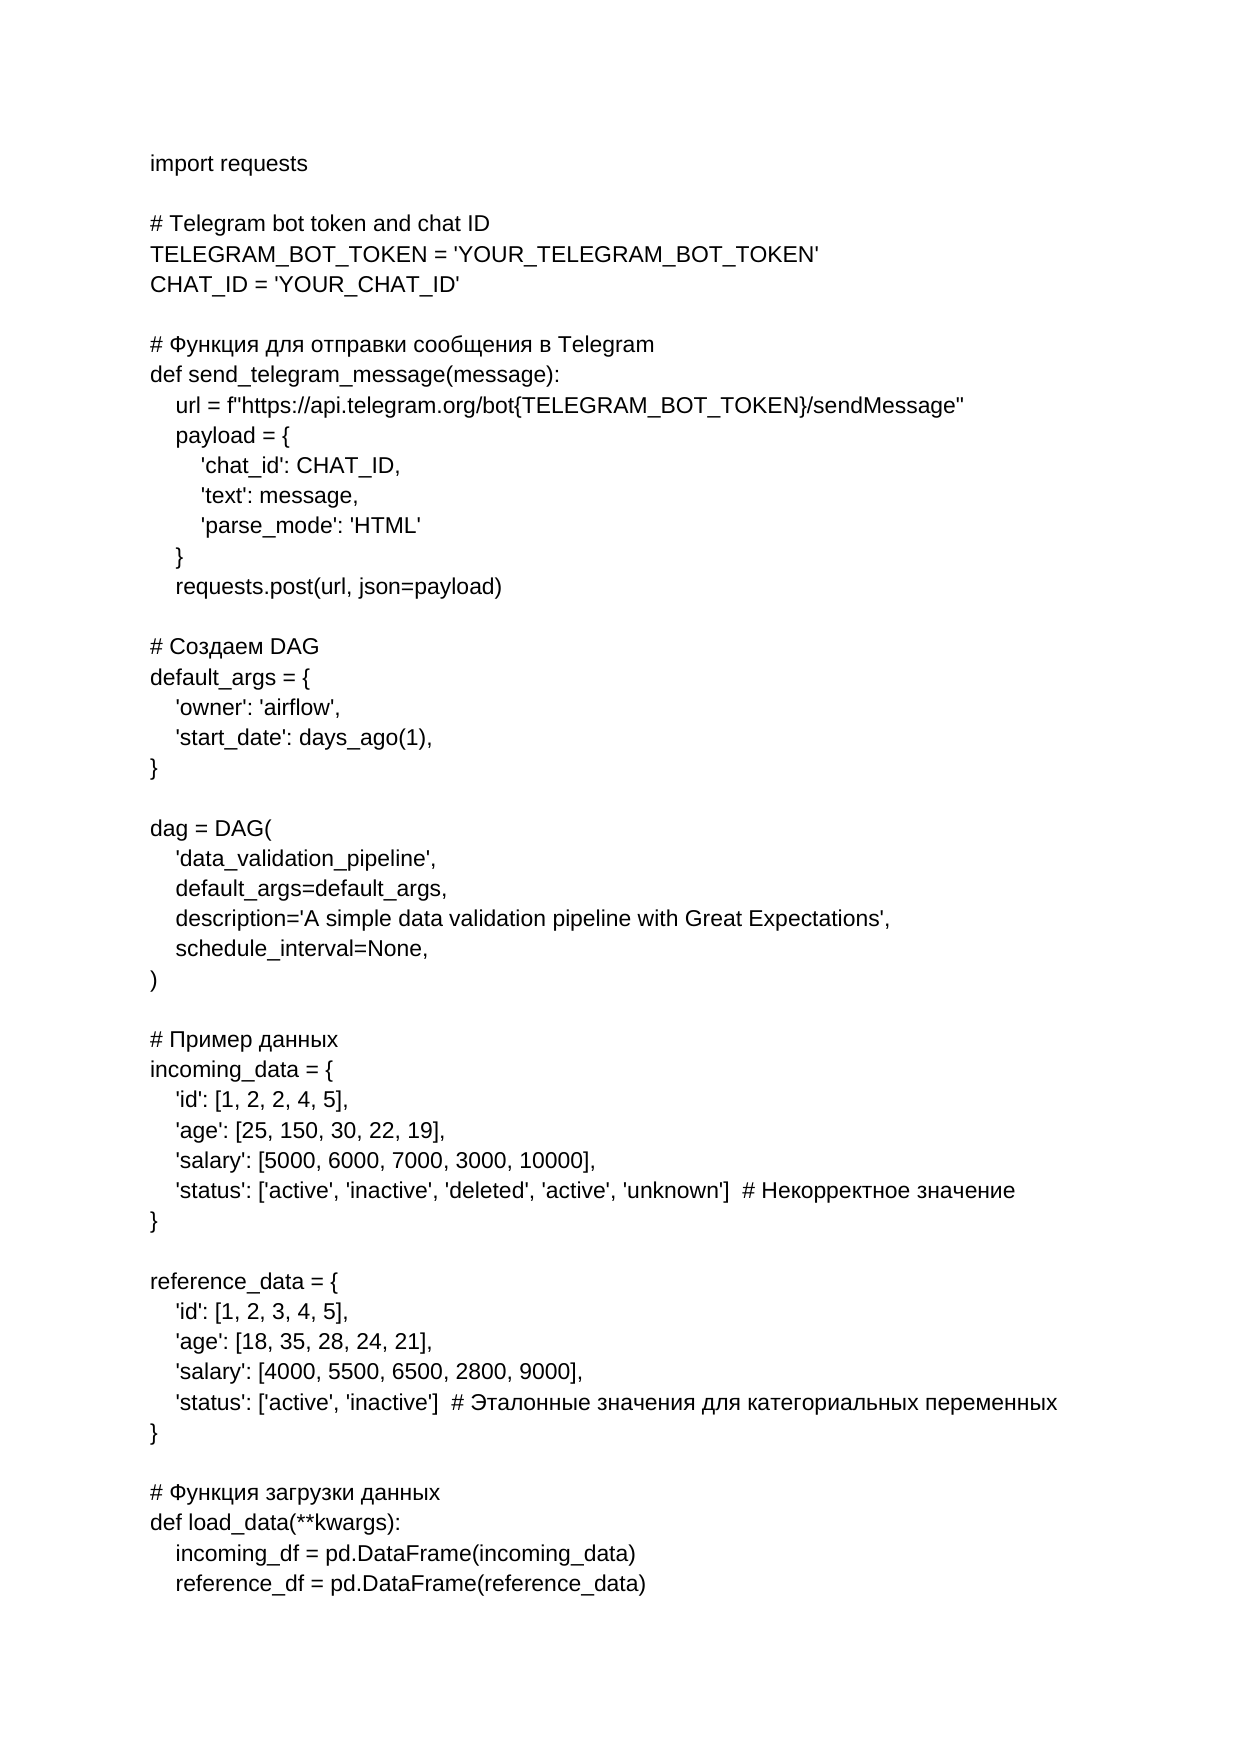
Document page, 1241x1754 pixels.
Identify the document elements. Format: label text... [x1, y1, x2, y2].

text requests.post(url, json=payload) [150, 573, 1090, 599]
text 'chat_id': CHAT_ID, [150, 452, 1090, 478]
text payload = { [150, 422, 1090, 448]
text import requests [150, 150, 1090, 176]
text 'id': [1, 2, 3, 4, 5], [150, 1298, 1090, 1324]
text 'owner': 'airflow', [150, 694, 1090, 720]
text } [150, 754, 1090, 781]
text reference_df = pd.DataFrame(reference_data) [150, 1570, 1090, 1596]
text description='A simple data validation pipeline with Great Expectations', [150, 905, 1090, 932]
text 'data_validation_pipeline', [150, 845, 1090, 871]
text } [150, 1207, 1090, 1234]
text 'id': [1, 2, 2, 4, 5], [150, 1086, 1090, 1113]
text reference_data = { [150, 1268, 1090, 1294]
text dag = DAG( [150, 814, 1090, 841]
text default_args = { [150, 663, 1090, 690]
text 'status': ['active', 'inactive'] # Эталонные значения для категориальных переменных [150, 1388, 1090, 1415]
text 'salary': [5000, 6000, 7000, 3000, 10000], [150, 1147, 1090, 1173]
text # Функция загрузки данных [150, 1479, 1090, 1506]
text def load_data(**kwargs): [150, 1509, 1090, 1536]
text TELEGRAM_BOT_TOKEN = 'YOUR_TELEGRAM_BOT_TOKEN' [150, 241, 1090, 267]
text # Создаем DAG [150, 633, 1090, 660]
text } [150, 543, 1090, 569]
text 'age': [18, 35, 28, 24, 21], [150, 1328, 1090, 1354]
text incoming_data = { [150, 1056, 1090, 1083]
text # Пример данных [150, 1026, 1090, 1052]
text # Функция для отправки сообщения в Telegram [150, 331, 1090, 358]
text default_args=default_args, [150, 875, 1090, 901]
text schedule_interval=None, [150, 935, 1090, 962]
text incoming_df = pd.DataFrame(incoming_data) [150, 1539, 1090, 1566]
text 'age': [25, 150, 30, 22, 19], [150, 1117, 1090, 1143]
text url = f"https://api.telegram.org/bot{TELEGRAM_BOT_TOKEN}/sendMessage" [150, 392, 1090, 418]
text CHAT_ID = 'YOUR_CHAT_ID' [150, 271, 1090, 297]
text 'text': message, [150, 482, 1090, 509]
text ) [150, 966, 1090, 992]
text } [150, 1419, 1090, 1445]
text 'parse_mode': 'HTML' [150, 512, 1090, 539]
text # Telegram bot token and chat ID [150, 210, 1090, 237]
text 'status': ['active', 'inactive', 'deleted', 'active', 'unknown'] # Некорректное значение [150, 1177, 1090, 1203]
text 'salary': [4000, 5500, 6500, 2800, 9000], [150, 1358, 1090, 1385]
text def send_telegram_message(message): [150, 361, 1090, 388]
text 'start_date': days_ago(1), [150, 724, 1090, 750]
